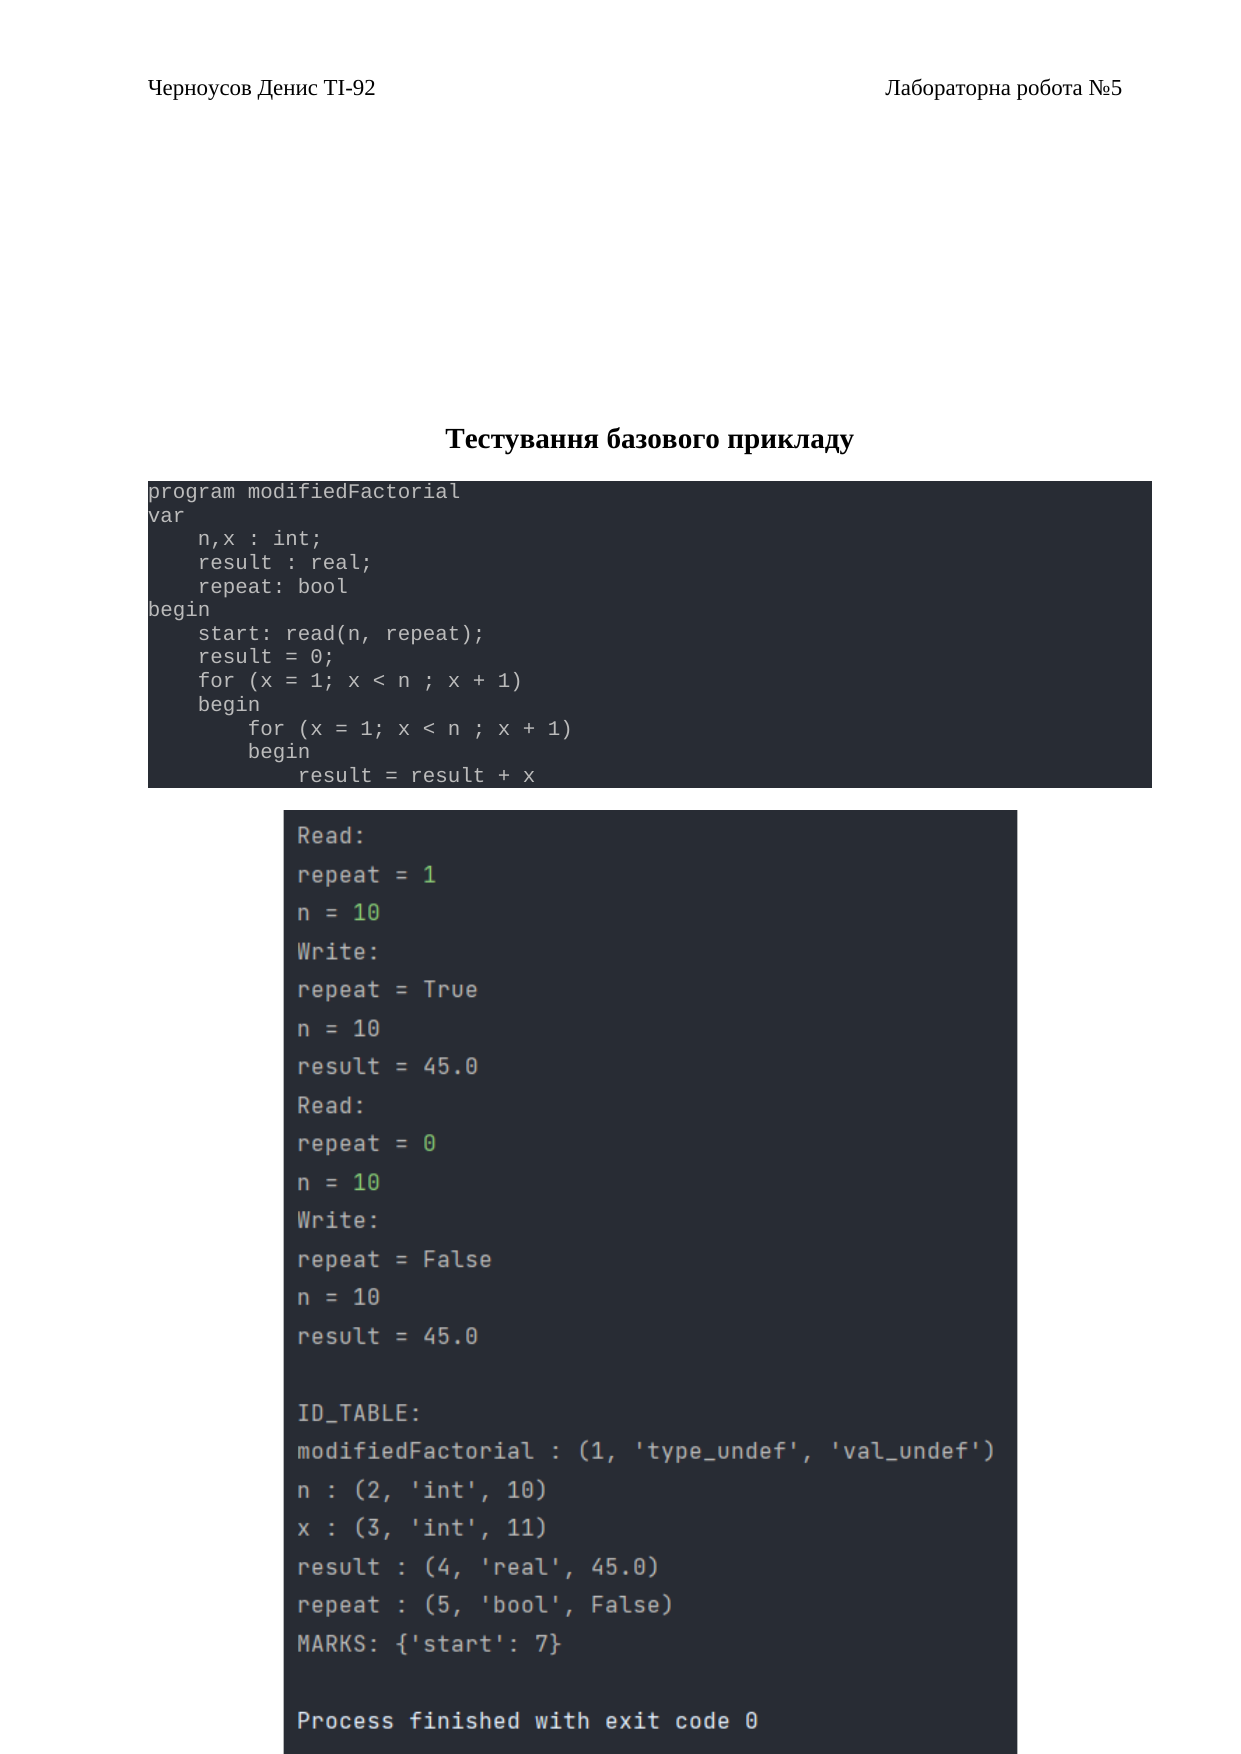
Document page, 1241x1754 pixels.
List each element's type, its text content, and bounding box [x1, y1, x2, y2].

text program modifiedFactorial var n,x : int; result : real; repeat: bool begin start: read(n, repeat); result = 0; for (x = 1; x < n ; x + 1) begin for (x = 1; x < n ; x + 1) begin result = result + x end end; write(result, n, repeat); if (result > 100) or repeat then goto start end [148, 481, 1152, 788]
picture [283, 810, 1018, 1754]
text Тестування базового прикладу [148, 422, 1152, 455]
